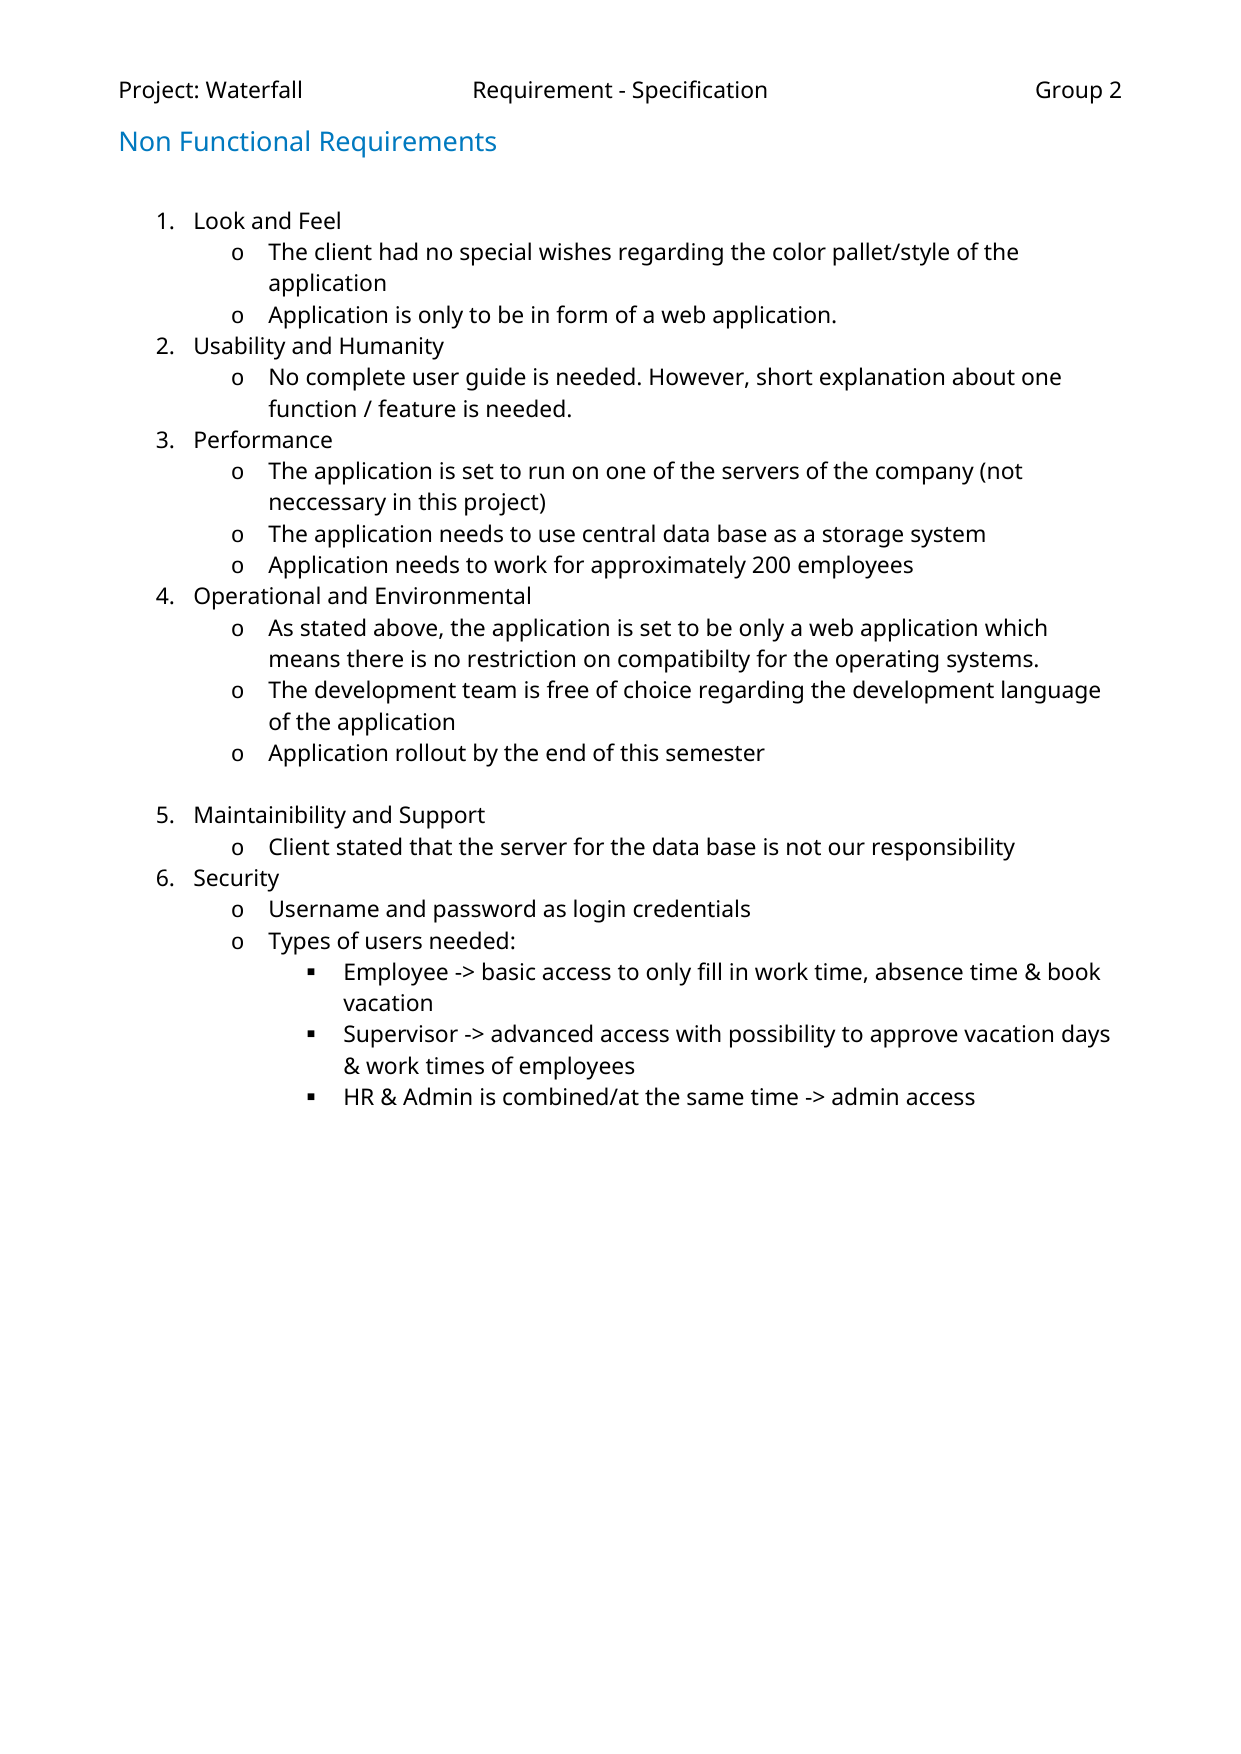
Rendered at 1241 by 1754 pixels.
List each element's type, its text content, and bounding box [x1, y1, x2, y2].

list Employee -> basic access to only fill in work time, absence time & book vacation [306, 956, 1122, 1018]
list Performance [156, 424, 1122, 455]
list Look and Feel [156, 205, 1122, 236]
list Application rollout by the end of this semester [231, 737, 1122, 768]
list As stated above, the application is set to be only a web application which means there is no restriction on compatibilty for the operating systems. [231, 612, 1122, 674]
subtitle Non Functional Requirements [118, 122, 1122, 159]
list Application needs to work for approximately 200 employees [231, 549, 1122, 580]
list Security [156, 862, 1122, 893]
list Types of users needed: [231, 924, 1122, 956]
list No complete user guide is needed. However, short explanation about one function / feature is needed. [231, 361, 1122, 424]
list Operational and Environmental [156, 580, 1122, 612]
list The application is set to run on one of the servers of the company (not neccessary in this project) [231, 455, 1122, 518]
list HR & Admin is combined/at the same time -> admin access [306, 1081, 1122, 1112]
list The client had no special wishes regarding the color pallet/style of the application [231, 236, 1122, 298]
list Username and password as login credentials [231, 893, 1122, 924]
list Client stated that the server for the data base is not our responsibility [231, 831, 1122, 862]
list Maintainibility and Support [156, 799, 1122, 831]
list Usability and Humanity [156, 330, 1122, 361]
list The development team is free of choice regarding the development language of the application [231, 674, 1122, 737]
list The application needs to use central data base as a storage system [231, 518, 1122, 549]
list Supervisor -> advanced access with possibility to approve vacation days & work times of employees [306, 1018, 1122, 1081]
list Application is only to be in form of a web application. [231, 298, 1122, 330]
